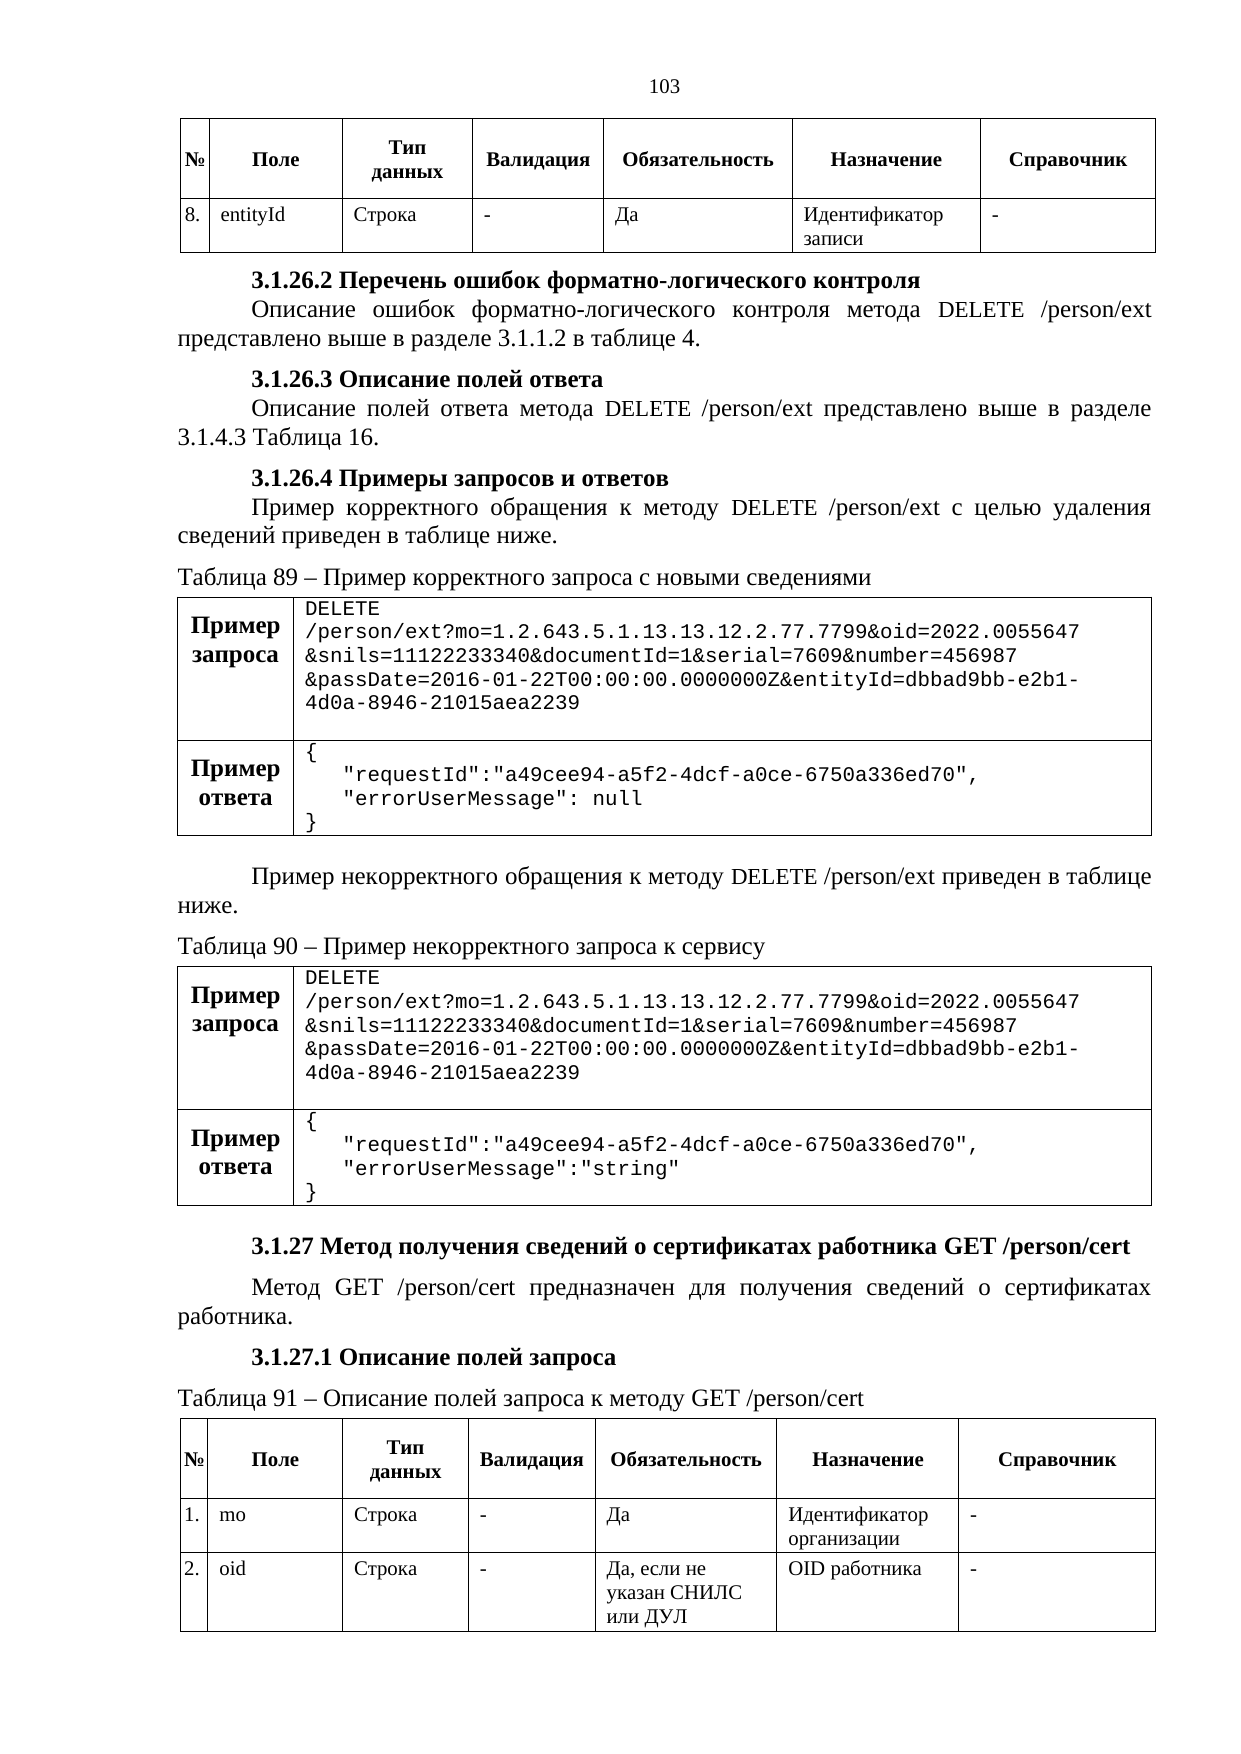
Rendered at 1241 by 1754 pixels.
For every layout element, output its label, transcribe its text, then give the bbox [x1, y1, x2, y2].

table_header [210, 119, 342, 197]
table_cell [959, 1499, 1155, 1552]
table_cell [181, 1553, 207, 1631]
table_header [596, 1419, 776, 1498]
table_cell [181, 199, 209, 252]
subtitle Описание полей ответа [251, 364, 1152, 393]
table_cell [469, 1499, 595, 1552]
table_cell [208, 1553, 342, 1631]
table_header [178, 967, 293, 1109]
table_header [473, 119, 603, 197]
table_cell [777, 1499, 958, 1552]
text Описание полей ответа метода DELETE /person/ext представлено выше в разделе 3.1.4.3 Таблица 16. [177, 393, 1152, 450]
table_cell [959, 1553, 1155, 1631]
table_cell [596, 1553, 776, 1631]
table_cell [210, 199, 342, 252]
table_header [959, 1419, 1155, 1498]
subtitle Примеры запросов и ответов [251, 463, 1152, 492]
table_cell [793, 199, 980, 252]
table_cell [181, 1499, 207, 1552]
text Метод GET /person/cert предназначен для получения сведений о сертификатах работника. [177, 1272, 1152, 1329]
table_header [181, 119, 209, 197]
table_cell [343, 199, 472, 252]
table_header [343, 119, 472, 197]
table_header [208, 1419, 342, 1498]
text Пример корректного обращения к методу DELETE /person/ext с целью удаления сведений приведен в таблице ниже. [177, 492, 1152, 549]
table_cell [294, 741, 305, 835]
text Таблица 91 – Описание полей запроса к методу GET /person/cert [177, 1383, 1152, 1412]
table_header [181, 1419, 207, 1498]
subtitle Перечень ошибок форматно-логического контроля [251, 265, 1152, 294]
subtitle Описание полей запроса [251, 1342, 1152, 1371]
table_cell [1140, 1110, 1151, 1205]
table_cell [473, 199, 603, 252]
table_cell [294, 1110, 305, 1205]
text Таблица 89 – Пример корректного запроса с новыми сведениями [177, 562, 1152, 590]
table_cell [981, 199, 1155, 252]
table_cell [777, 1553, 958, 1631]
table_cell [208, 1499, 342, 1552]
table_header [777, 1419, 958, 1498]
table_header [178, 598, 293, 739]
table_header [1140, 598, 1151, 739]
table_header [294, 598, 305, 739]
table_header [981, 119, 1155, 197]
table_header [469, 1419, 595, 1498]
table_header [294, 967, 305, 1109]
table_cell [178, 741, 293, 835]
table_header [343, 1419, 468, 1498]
text Описание ошибок форматно-логического контроля метода DELETE /person/ext представлено выше в разделе 3.1.1.2 в таблице 4. [177, 294, 1152, 352]
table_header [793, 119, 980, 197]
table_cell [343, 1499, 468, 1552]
text Пример некорректного обращения к методу DELETE /person/ext приведен в таблице ниже. [177, 861, 1152, 919]
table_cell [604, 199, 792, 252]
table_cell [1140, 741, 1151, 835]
text Таблица 90 – Пример некорректного запроса к сервису [177, 931, 1152, 960]
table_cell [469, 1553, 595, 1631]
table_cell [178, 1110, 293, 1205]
subtitle Метод получения сведений о сертификатах работника GET /person/cert [251, 1231, 1152, 1259]
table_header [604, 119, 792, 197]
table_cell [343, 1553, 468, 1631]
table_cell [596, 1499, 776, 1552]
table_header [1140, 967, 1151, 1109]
